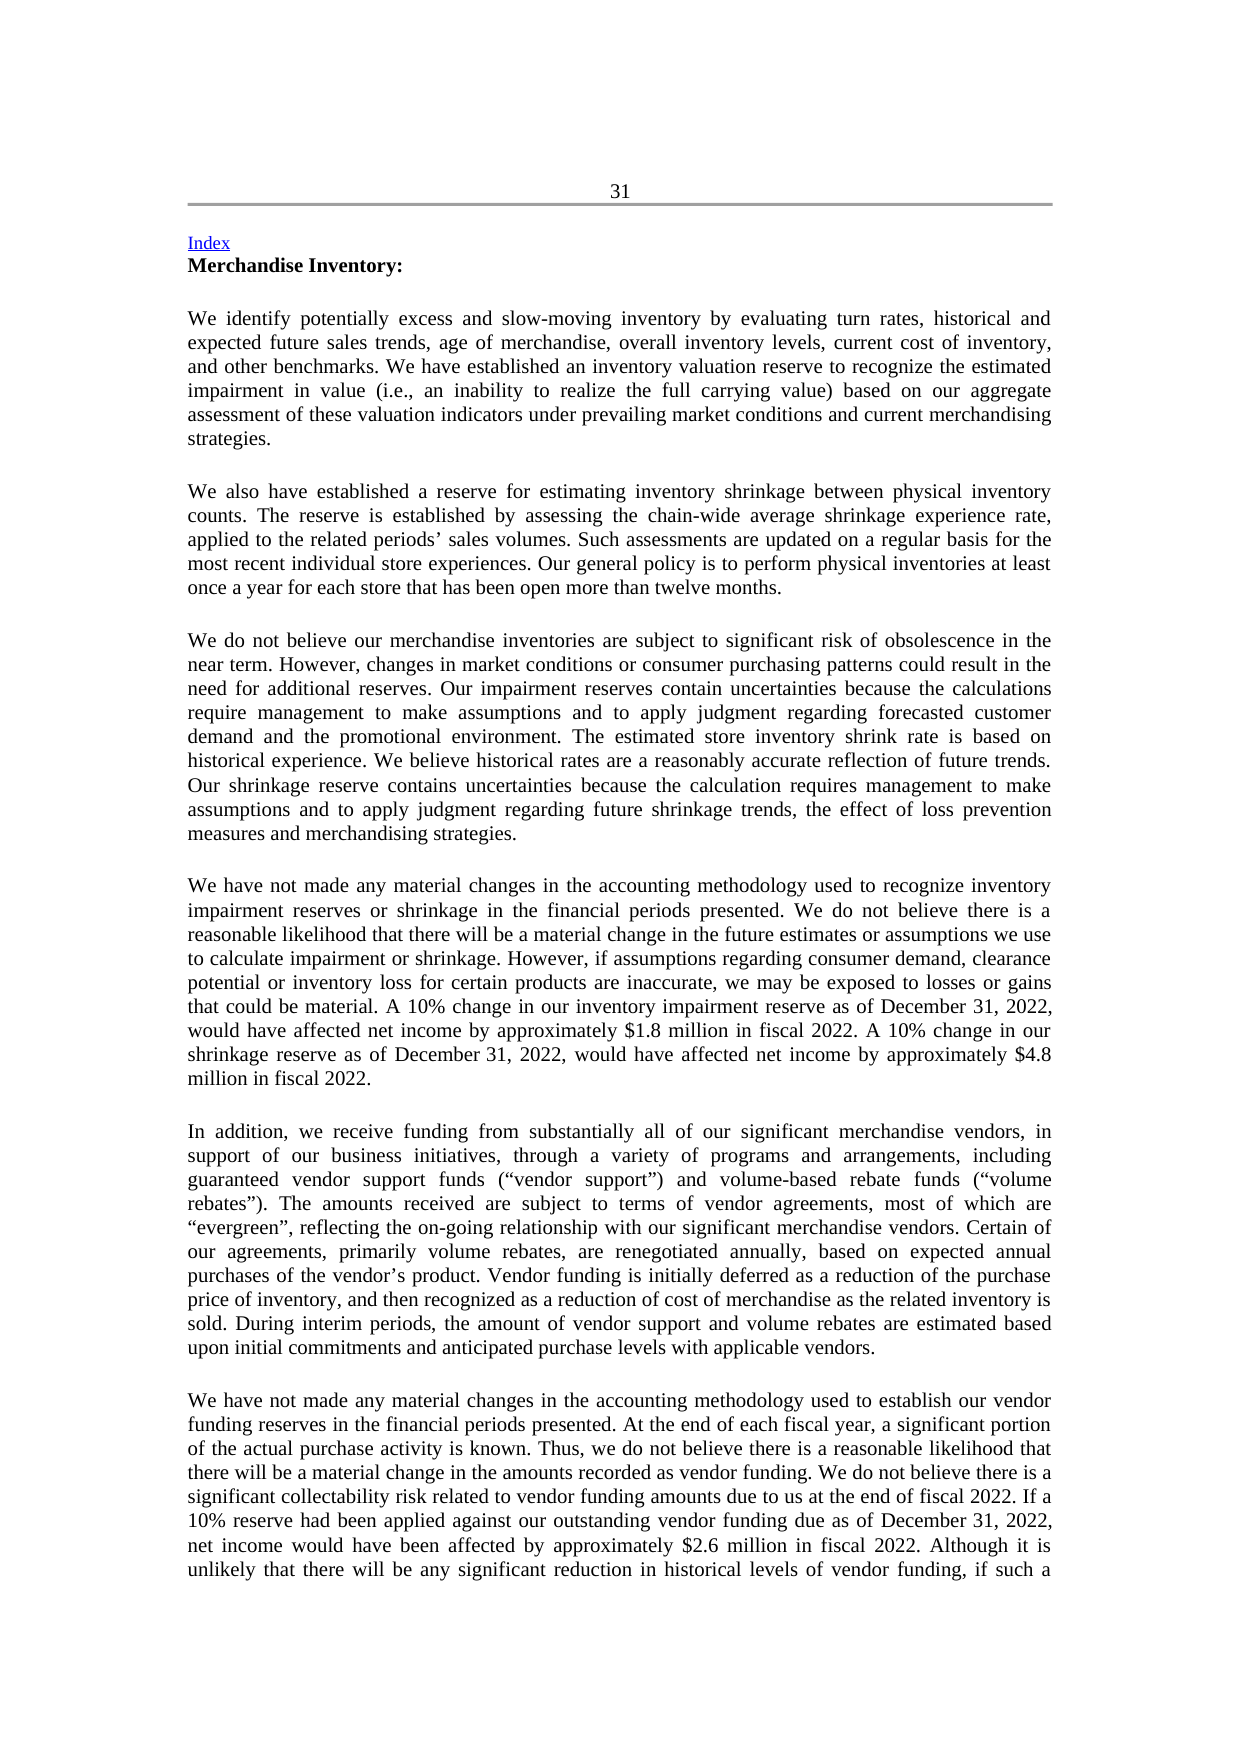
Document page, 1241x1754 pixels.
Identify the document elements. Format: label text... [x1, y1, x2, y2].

text Index [187, 232, 1053, 253]
text Merchandise Inventory: [187, 253, 1053, 277]
text We also have established a reserve for estimating inventory shrinkage between physical inventory counts. The reserve is established by assessing the chain-wide average shrinkage experience rate, applied to the related periods’ sales volumes. Such assessments are updated on a regular basis for the most recent individual store experiences. Our general policy is to perform physical inventories at least once a year for each store that has been open more than twelve months. [187, 479, 1053, 599]
text We have not made any material changes in the accounting methodology used to recognize inventory impairment reserves or shrinkage in the financial periods presented. We do not believe there is a reasonable likelihood that there will be a material change in the future estimates or assumptions we use to calculate impairment or shrinkage. However, if assumptions regarding consumer demand, clearance potential or inventory loss for certain products are inaccurate, we may be exposed to losses or gains that could be material. A 10% change in our inventory impairment reserve as of December 31, 2022, would have affected net income by approximately $1.8 million in fiscal 2022. A 10% change in our shrinkage reserve as of December 31, 2022, would have affected net income by approximately $4.8 million in fiscal 2022. [187, 873, 1053, 1090]
text We do not believe our merchandise inventories are subject to significant risk of obsolescence in the near term. However, changes in market conditions or consumer purchasing patterns could result in the need for additional reserves. Our impairment reserves contain uncertainties because the calculations require management to make assumptions and to apply judgment regarding forecasted customer demand and the promotional environment. The estimated store inventory shrink rate is based on historical experience. We believe historical rates are a reasonably accurate reflection of future trends. Our shrinkage reserve contains uncertainties because the calculation requires management to make assumptions and to apply judgment regarding future shrinkage trends, the effect of loss prevention measures and merchandising strategies. [187, 628, 1053, 845]
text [187, 1388, 1053, 1581]
text 31 [187, 179, 1053, 202]
text In addition, we receive funding from substantially all of our significant merchandise vendors, in support of our business initiatives, through a variety of programs and arrangements, including guaranteed vendor support funds (“vendor support”) and volume-based rebate funds (“volume rebates”). The amounts received are subject to terms of vendor agreements, most of which are “evergreen”, reflecting the on-going relationship with our significant merchandise vendors. Certain of our agreements, primarily volume rebates, are renegotiated annually, based on expected annual purchases of the vendor’s product. Vendor funding is initially deferred as a reduction of the purchase price of inventory, and then recognized as a reduction of cost of merchandise as the related inventory is sold. During interim periods, the amount of vendor support and volume rebates are estimated based upon initial commitments and anticipated purchase levels with applicable vendors. [187, 1119, 1053, 1359]
text We identify potentially excess and slow-moving inventory by evaluating turn rates, historical and expected future sales trends, age of merchandise, overall inventory levels, current cost of inventory, and other benchmarks. We have established an inventory valuation reserve to recognize the estimated impairment in value (i.e., an inability to realize the full carrying value) based on our aggregate assessment of these valuation indicators under prevailing market conditions and current merchandising strategies. [187, 306, 1053, 450]
